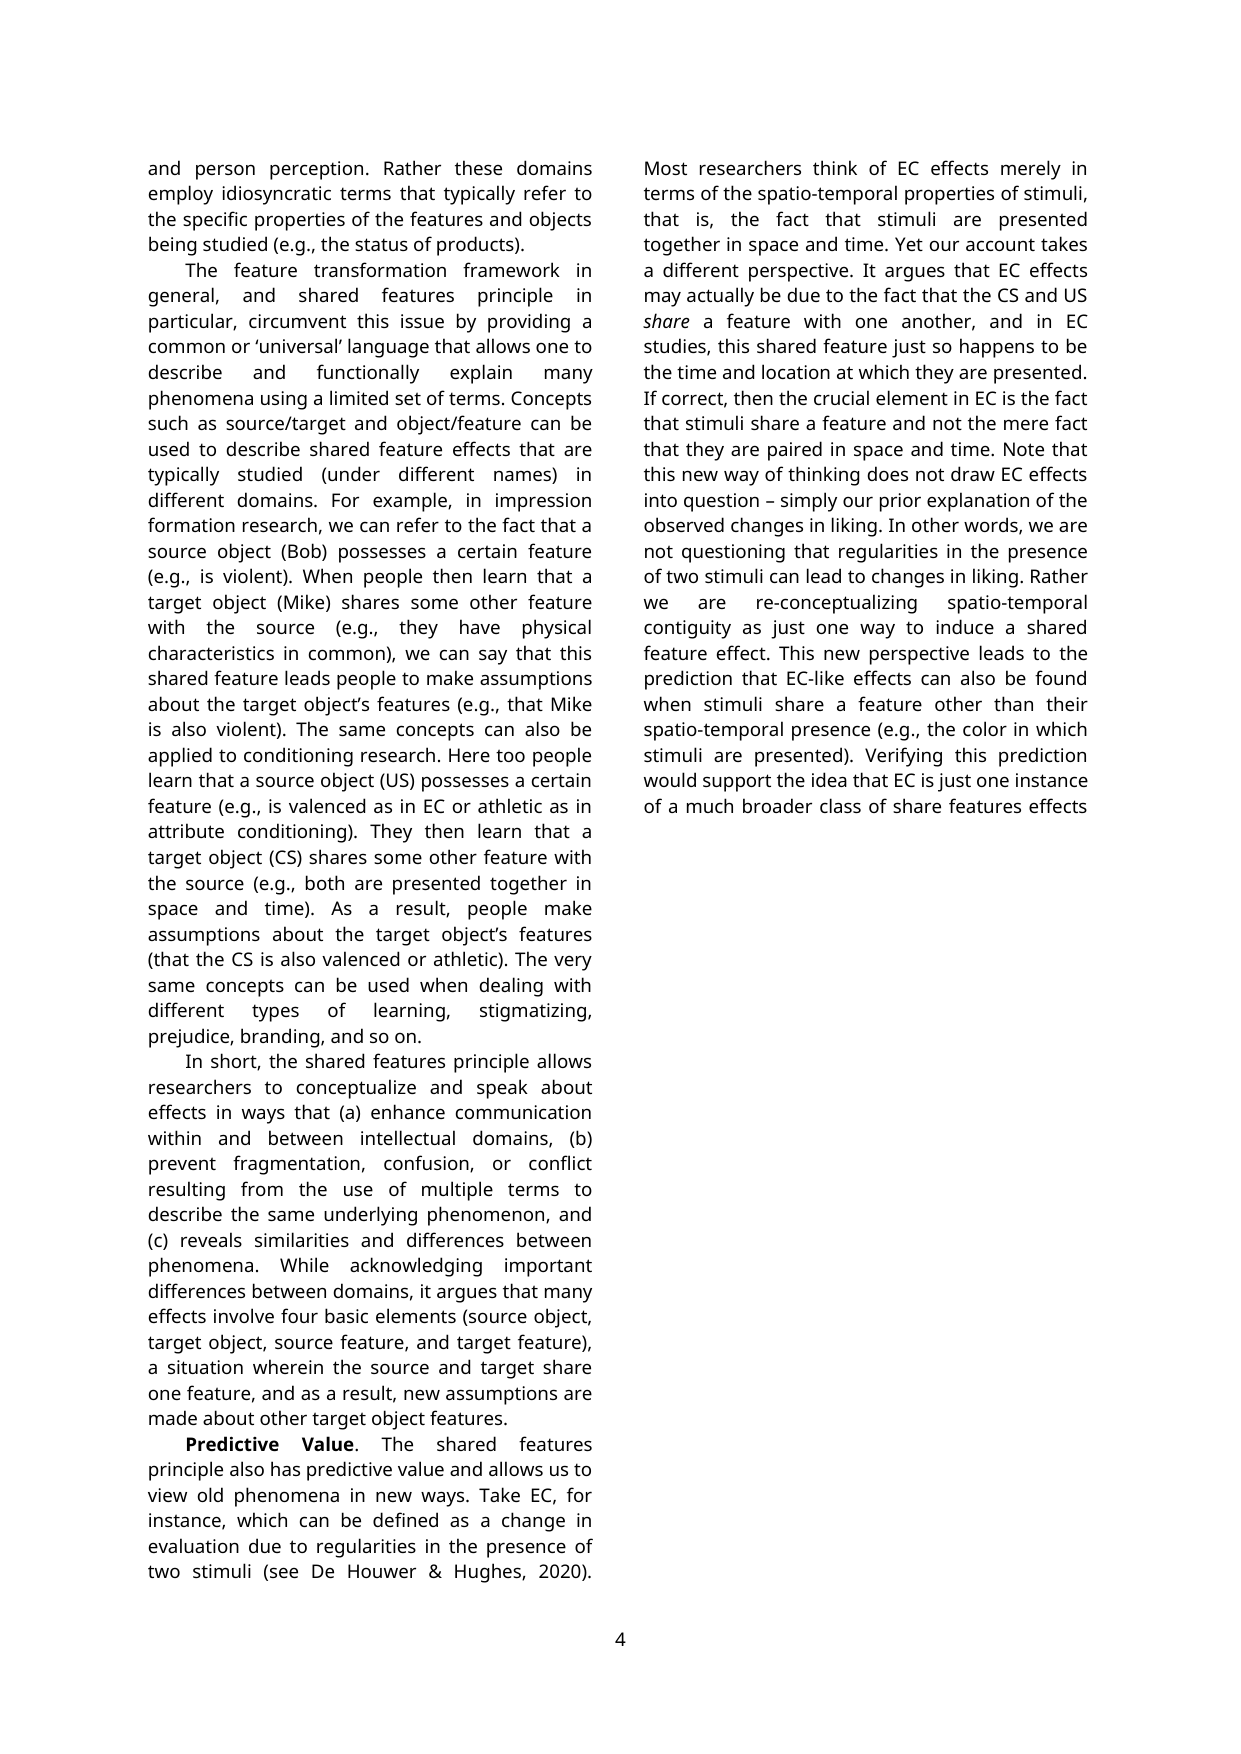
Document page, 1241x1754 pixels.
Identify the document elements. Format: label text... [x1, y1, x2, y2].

text In short, the shared features principle allows researchers to conceptualize and speak about effects in ways that (a) enhance communication within and between intellectual domains, (b) prevent fragmentation, confusion, or conflict resulting from the use of multiple terms to describe the same underlying phenomenon, and (c) reveals similarities and differences between phenomena. While acknowledging important differences between domains, it argues that many effects involve four basic elements (source object, target object, source feature, and target feature), a situation wherein the source and target share one feature, and as a result, new assumptions are made about other target object features. [148, 1048, 593, 1431]
text The feature transformation framework in general, and shared features principle in particular, circumvent this issue by providing a common or ‘universal’ language that allows one to describe and functionally explain many phenomena using a limited set of terms. Concepts such as source/target and object/feature can be used to describe shared feature effects that are typically studied (under different names) in different domains. For example, in impression formation research, we can refer to the fact that a source object (Bob) possesses a certain feature (e.g., is violent). When people then learn that a target object (Mike) shares some other feature with the source (e.g., they have physical characteristics in common), we can say that this shared feature leads people to make assumptions about the target object’s features (e.g., that Mike is also violent). The same concepts can also be applied to conditioning research. Here too people learn that a source object (US) possesses a certain feature (e.g., is valenced as in EC or athletic as in attribute conditioning). They then learn that a target object (CS) shares some other feature with the source (e.g., both are presented together in space and time). As a result, people make assumptions about the target object’s features (that the CS is also valenced or athletic). The very same concepts can be used when dealing with different types of learning, stigmatizing, prejudice, branding, and so on. [148, 257, 593, 1048]
